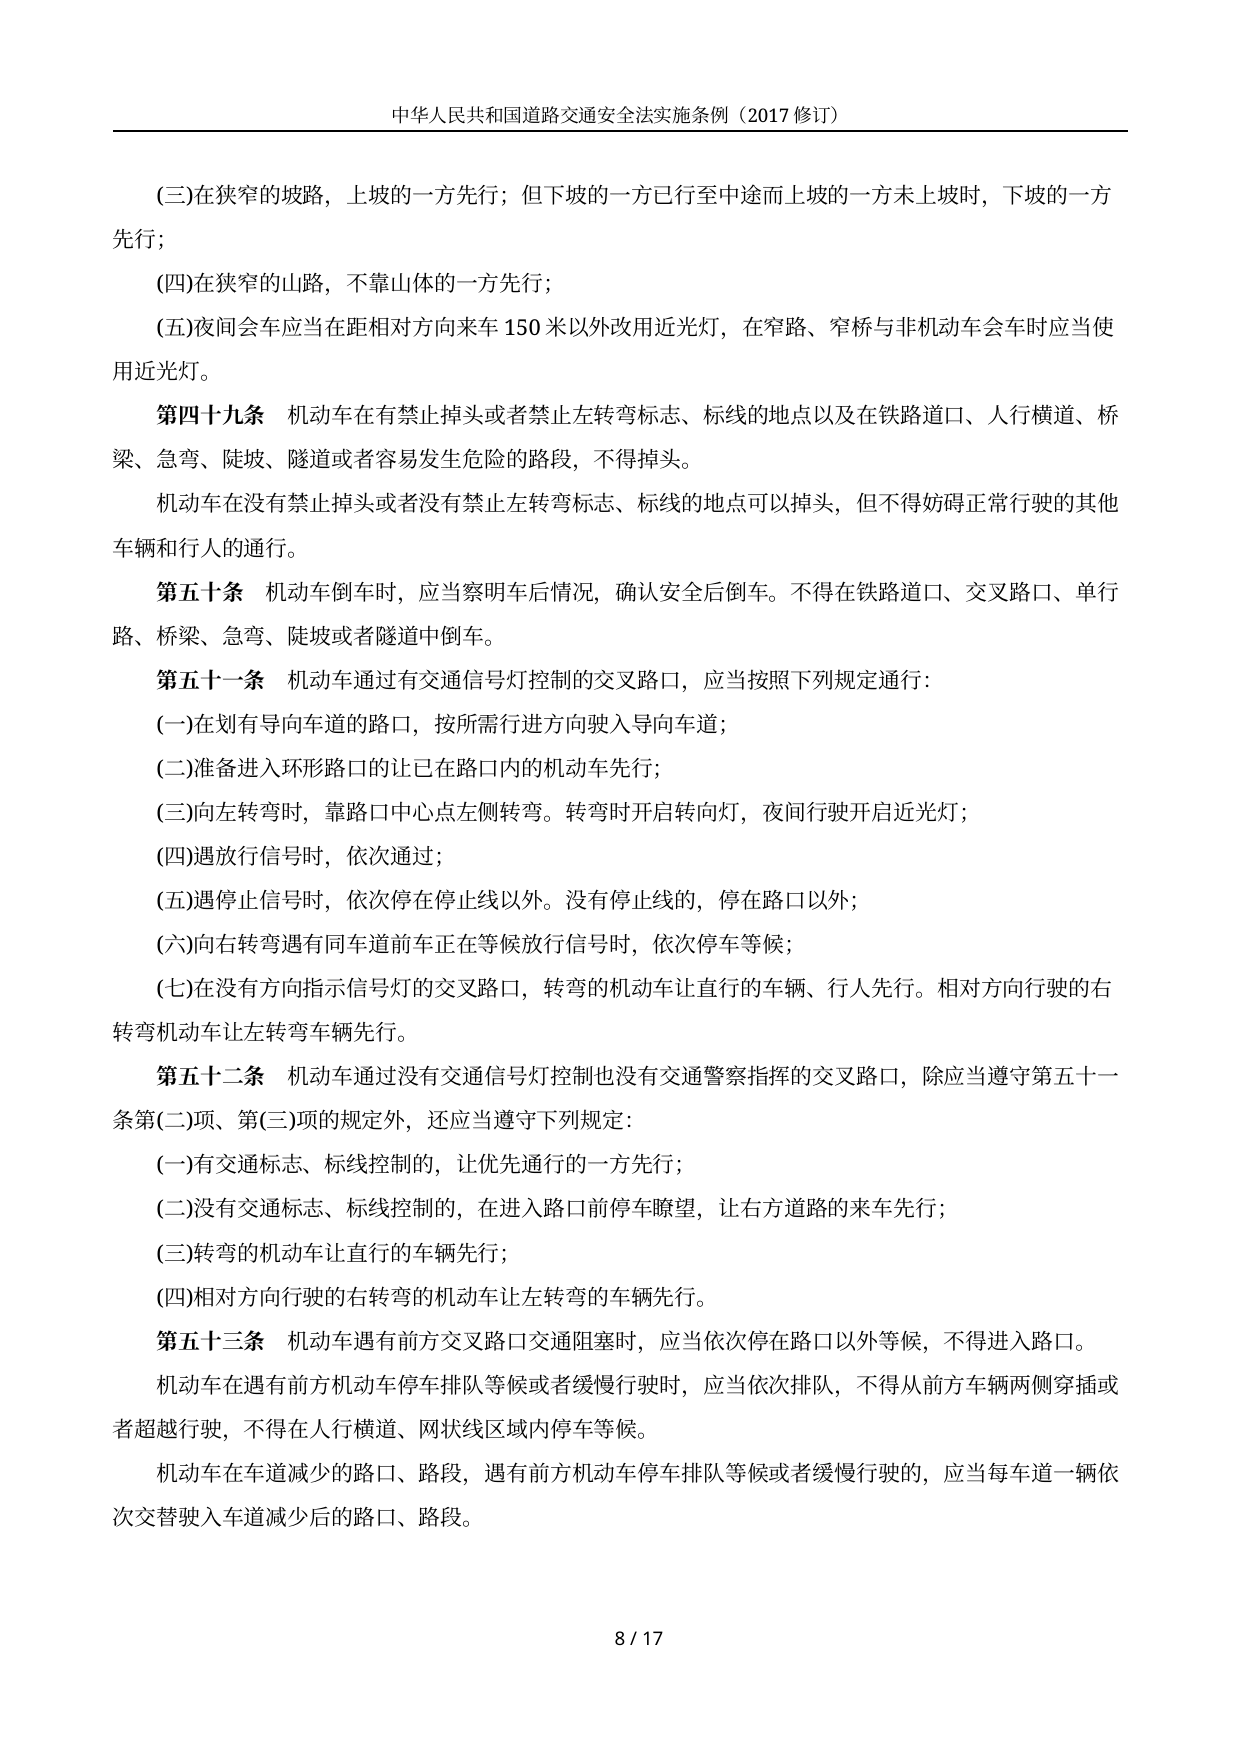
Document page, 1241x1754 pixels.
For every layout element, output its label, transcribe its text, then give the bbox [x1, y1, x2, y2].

text (三)向左转弯时，靠路口中心点左侧转弯。转弯时开启转向灯，夜间行驶开启近光灯； [112, 789, 1128, 833]
text (四)相对方向行驶的右转弯的机动车让左转弯的车辆先行。 [112, 1273, 1128, 1318]
text (五)夜间会车应当在距相对方向来车150米以外改用近光灯，在窄路、窄桥与非机动车会车时应当使用近光灯。 [112, 304, 1128, 392]
text 机动车在车道减少的路口、路段，遇有前方机动车停车排队等候或者缓慢行驶的，应当每车道一辆依次交替驶入车道减少后的路口、路段。 [112, 1450, 1128, 1538]
text 第五十一条 机动车通过有交通信号灯控制的交叉路口，应当按照下列规定通行： [112, 657, 1128, 701]
text (三)转弯的机动车让直行的车辆先行； [112, 1229, 1128, 1273]
text 第五十二条 机动车通过没有交通信号灯控制也没有交通警察指挥的交叉路口，除应当遵守第五十一条第(二)项、第(三)项的规定外，还应当遵守下列规定： [112, 1053, 1128, 1141]
text 第五十三条 机动车遇有前方交叉路口交通阻塞时，应当依次停在路口以外等候，不得进入路口。 [112, 1318, 1128, 1362]
text (二)准备进入环形路口的让已在路口内的机动车先行； [112, 745, 1128, 789]
text (七)在没有方向指示信号灯的交叉路口，转弯的机动车让直行的车辆、行人先行。相对方向行驶的右转弯机动车让左转弯车辆先行。 [112, 965, 1128, 1053]
text (一)有交通标志、标线控制的，让优先通行的一方先行； [112, 1141, 1128, 1185]
text 机动车在没有禁止掉头或者没有禁止左转弯标志、标线的地点可以掉头，但不得妨碍正常行驶的其他车辆和行人的通行。 [112, 480, 1128, 568]
text (二)没有交通标志、标线控制的，在进入路口前停车瞭望，让右方道路的来车先行； [112, 1185, 1128, 1229]
text 第四十九条 机动车在有禁止掉头或者禁止左转弯标志、标线的地点以及在铁路道口、人行横道、桥梁、急弯、陡坡、隧道或者容易发生危险的路段，不得掉头。 [112, 392, 1128, 480]
text (五)遇停止信号时，依次停在停止线以外。没有停止线的，停在路口以外； [112, 877, 1128, 921]
text (六)向右转弯遇有同车道前车正在等候放行信号时，依次停车等候； [112, 921, 1128, 965]
text (一)在划有导向车道的路口，按所需行进方向驶入导向车道； [112, 701, 1128, 745]
text 第五十条 机动车倒车时，应当察明车后情况，确认安全后倒车。不得在铁路道口、交叉路口、单行路、桥梁、急弯、陡坡或者隧道中倒车。 [112, 568, 1128, 657]
text (四)遇放行信号时，依次通过； [112, 833, 1128, 877]
text (四)在狭窄的山路，不靠山体的一方先行； [112, 260, 1128, 304]
text 机动车在遇有前方机动车停车排队等候或者缓慢行驶时，应当依次排队，不得从前方车辆两侧穿插或者超越行驶，不得在人行横道、网状线区域内停车等候。 [112, 1362, 1128, 1450]
text (三)在狭窄的坡路，上坡的一方先行；但下坡的一方已行至中途而上坡的一方未上坡时，下坡的一方先行； [112, 172, 1128, 260]
